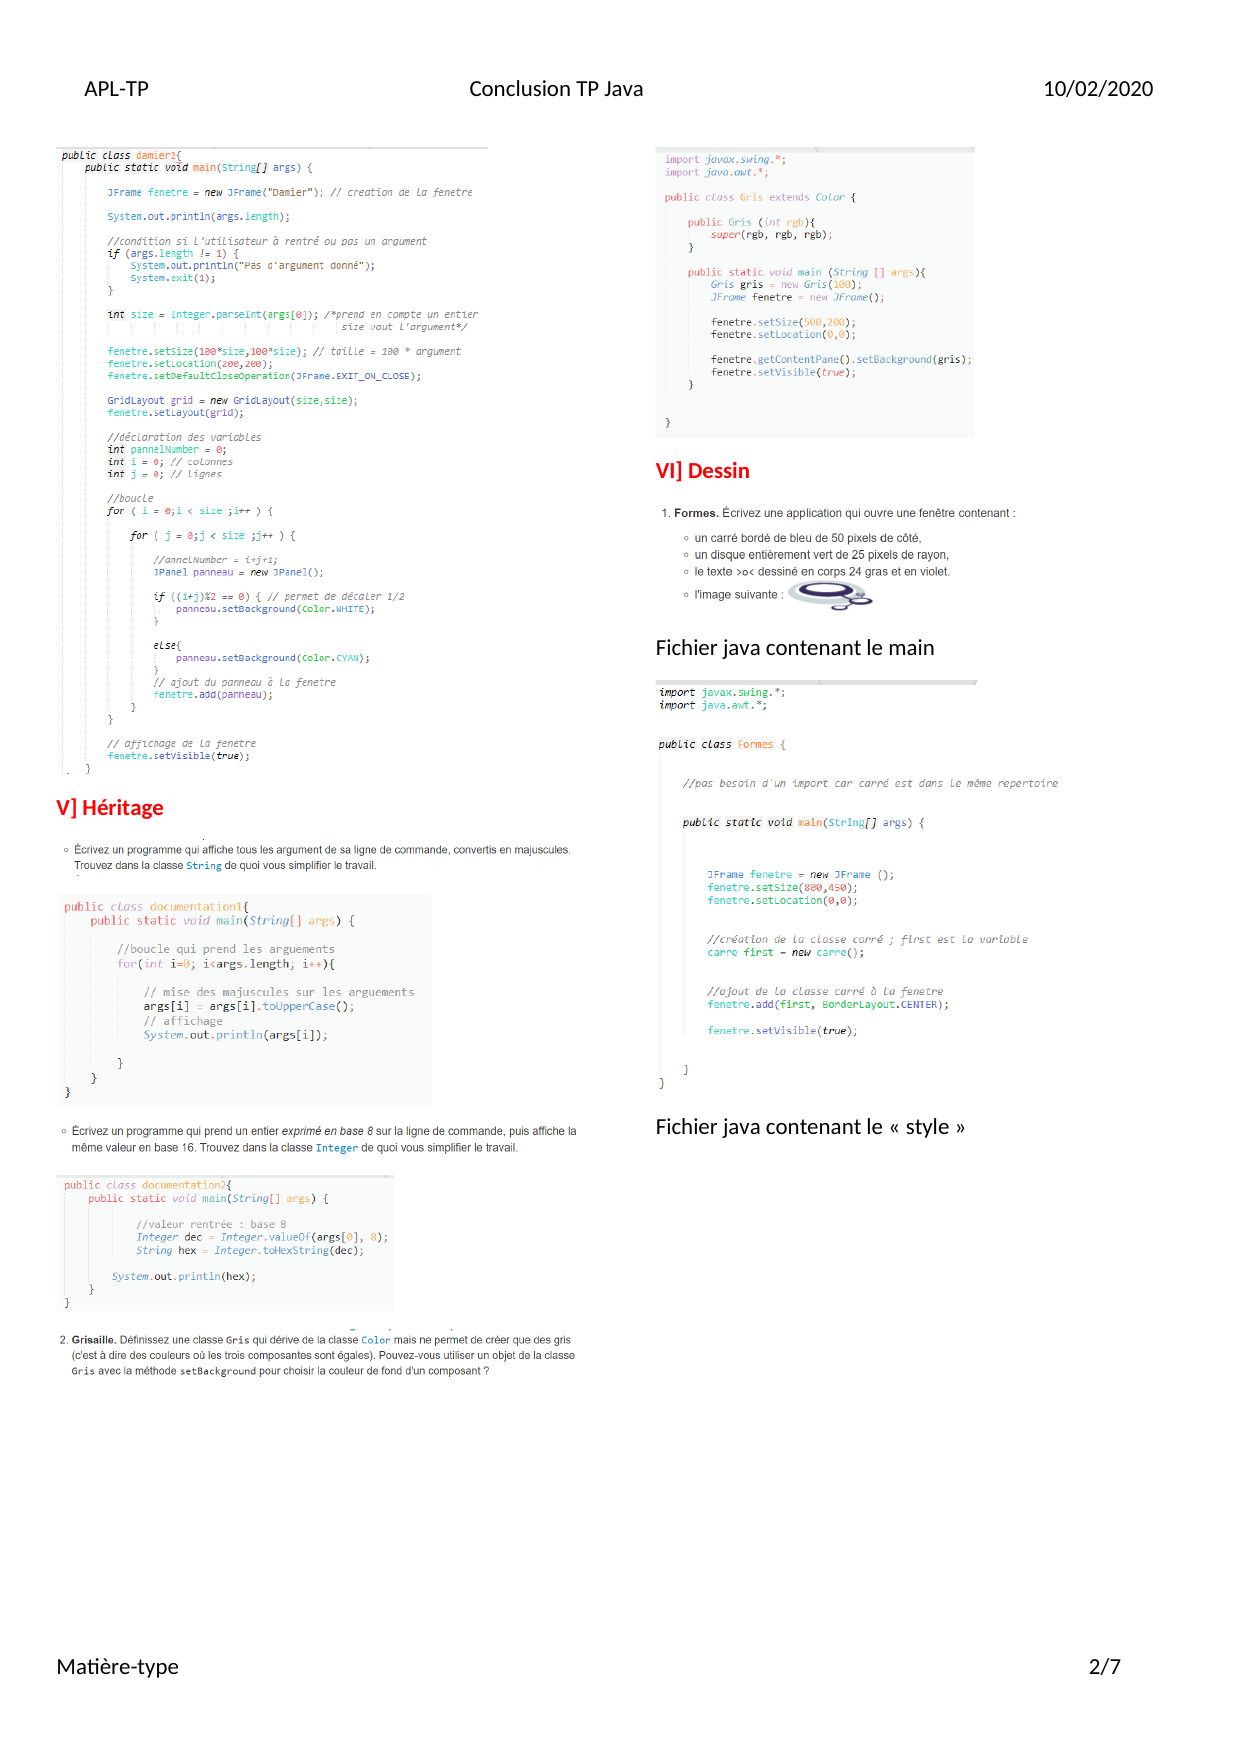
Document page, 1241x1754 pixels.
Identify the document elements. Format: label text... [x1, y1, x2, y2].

text Fichier java contenant le main [656, 633, 1181, 661]
text VI] Dessin [656, 456, 1181, 484]
picture [56, 894, 432, 1107]
picture [56, 839, 582, 876]
picture [56, 1329, 582, 1384]
picture [655, 502, 1032, 615]
text Fichier java contenant le « style » [656, 1112, 1181, 1140]
picture [655, 680, 1064, 1094]
picture [56, 1125, 582, 1157]
picture [56, 147, 488, 774]
picture [56, 1175, 394, 1311]
picture [655, 147, 975, 438]
text V] Héritage [56, 793, 582, 821]
